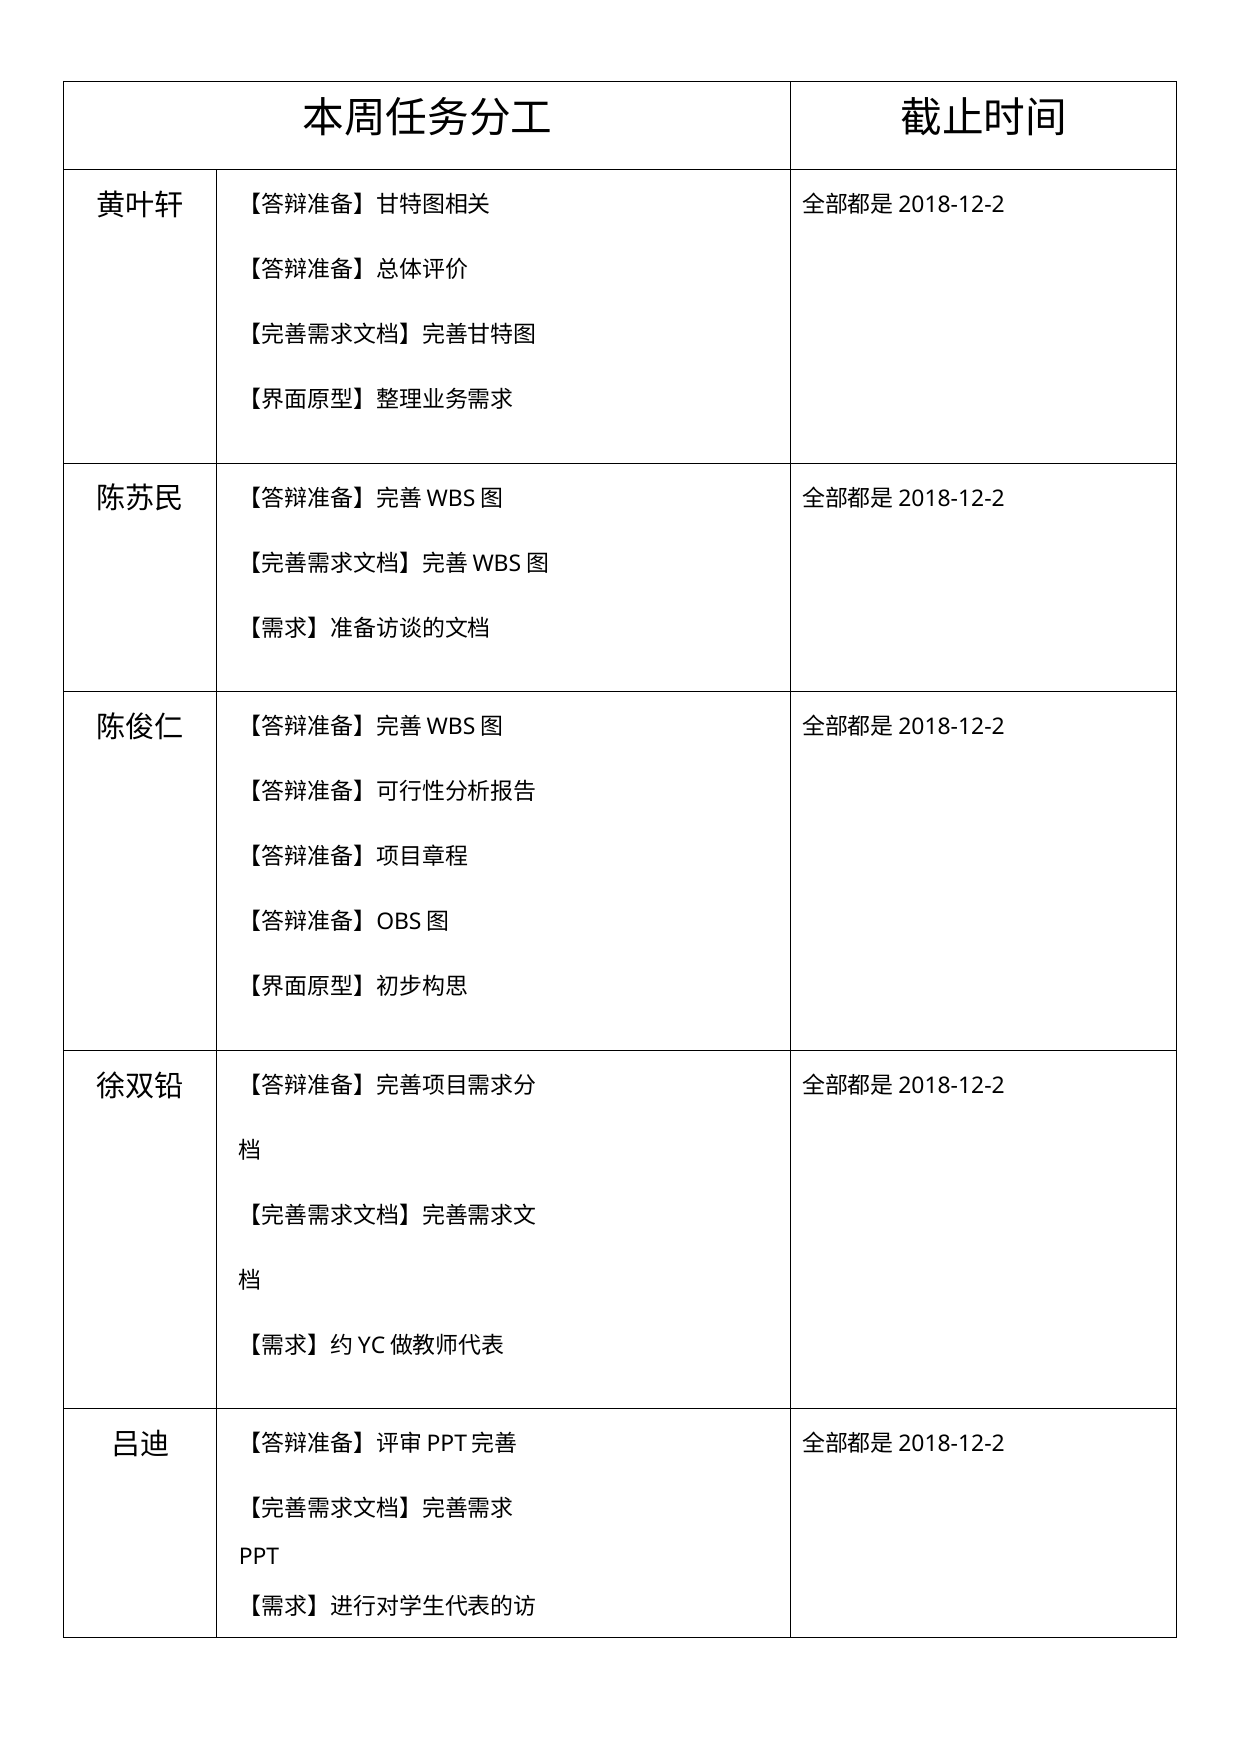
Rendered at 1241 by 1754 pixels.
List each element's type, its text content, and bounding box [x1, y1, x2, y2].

table_cell 陈俊仁 [64, 692, 216, 1050]
table_header 截止时间 [791, 82, 1176, 169]
table_cell 全部都是2018-12-2 [791, 170, 1176, 463]
table_cell [217, 464, 790, 691]
table_cell 徐双铅 [64, 1051, 216, 1408]
table_cell [217, 170, 790, 463]
table_cell 黄叶轩 [64, 170, 216, 463]
table_cell [217, 692, 790, 1050]
table_cell 全部都是2018-12-2 [791, 464, 1176, 691]
table_cell 陈苏民 [64, 464, 216, 691]
table_header 本周任务分工 [64, 82, 790, 169]
table_cell [217, 1409, 790, 1637]
table_cell 吕迪 [64, 1409, 216, 1637]
table_cell [217, 1051, 790, 1408]
table_cell 全部都是2018-12-2 [791, 1051, 1176, 1408]
table_cell 全部都是2018-12-2 [791, 1409, 1176, 1637]
table_cell 全部都是2018-12-2 [791, 692, 1176, 1050]
